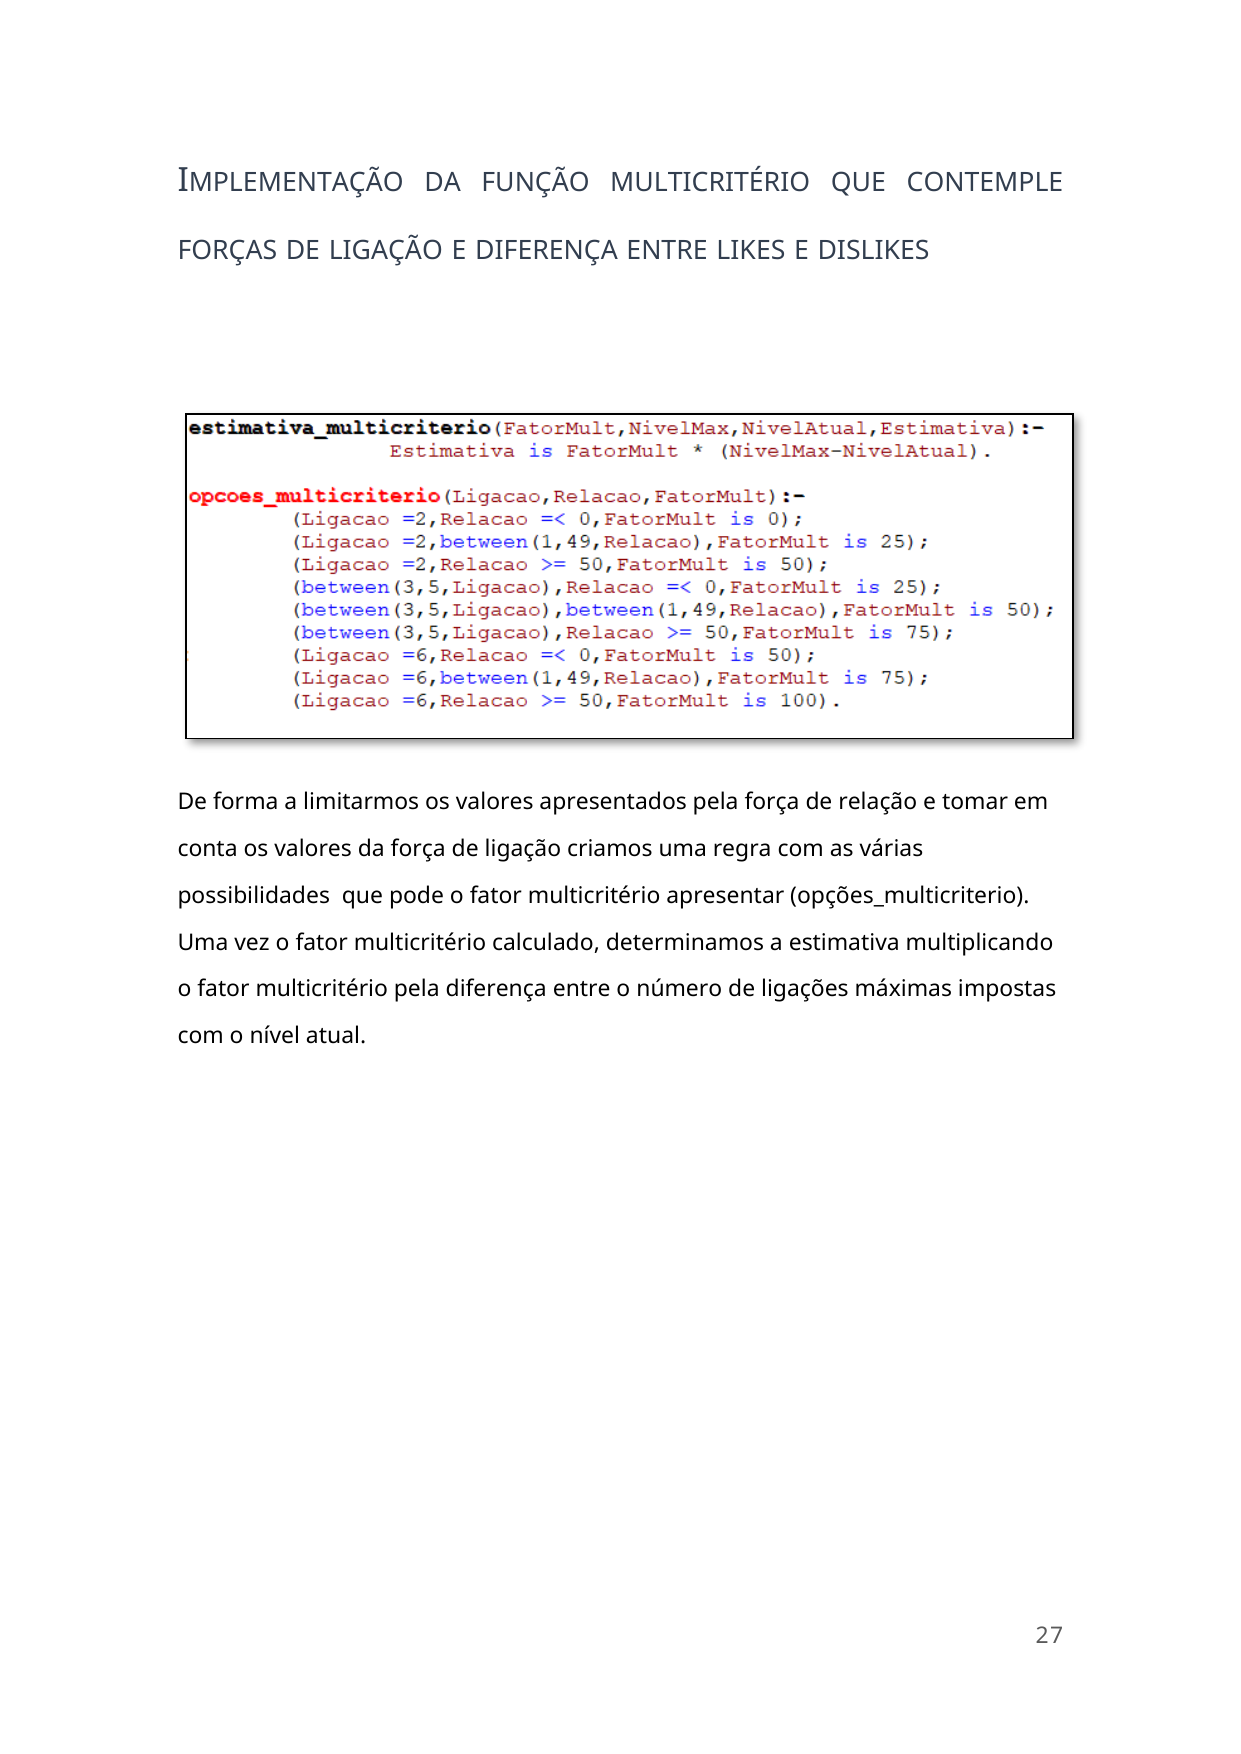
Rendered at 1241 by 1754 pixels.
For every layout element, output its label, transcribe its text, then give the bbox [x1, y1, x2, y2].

subtitle Implementação da função multicritério que contemple forças de ligação e diferença entre likes e dislikes [177, 156, 1063, 269]
text De forma a limitarmos os valores apresentados pela força de relação e tomar em conta os valores da força de ligação criamos uma regra com as várias possibilidades que pode o fator multicritério apresentar (opções_multicriterio). Uma vez o fator multicritério calculado, determinamos a estimativa multiplicando o fator multicritério pela diferença entre o número de ligações máximas impostas com o nível atual. [177, 785, 1063, 1050]
picture [187, 415, 1072, 738]
